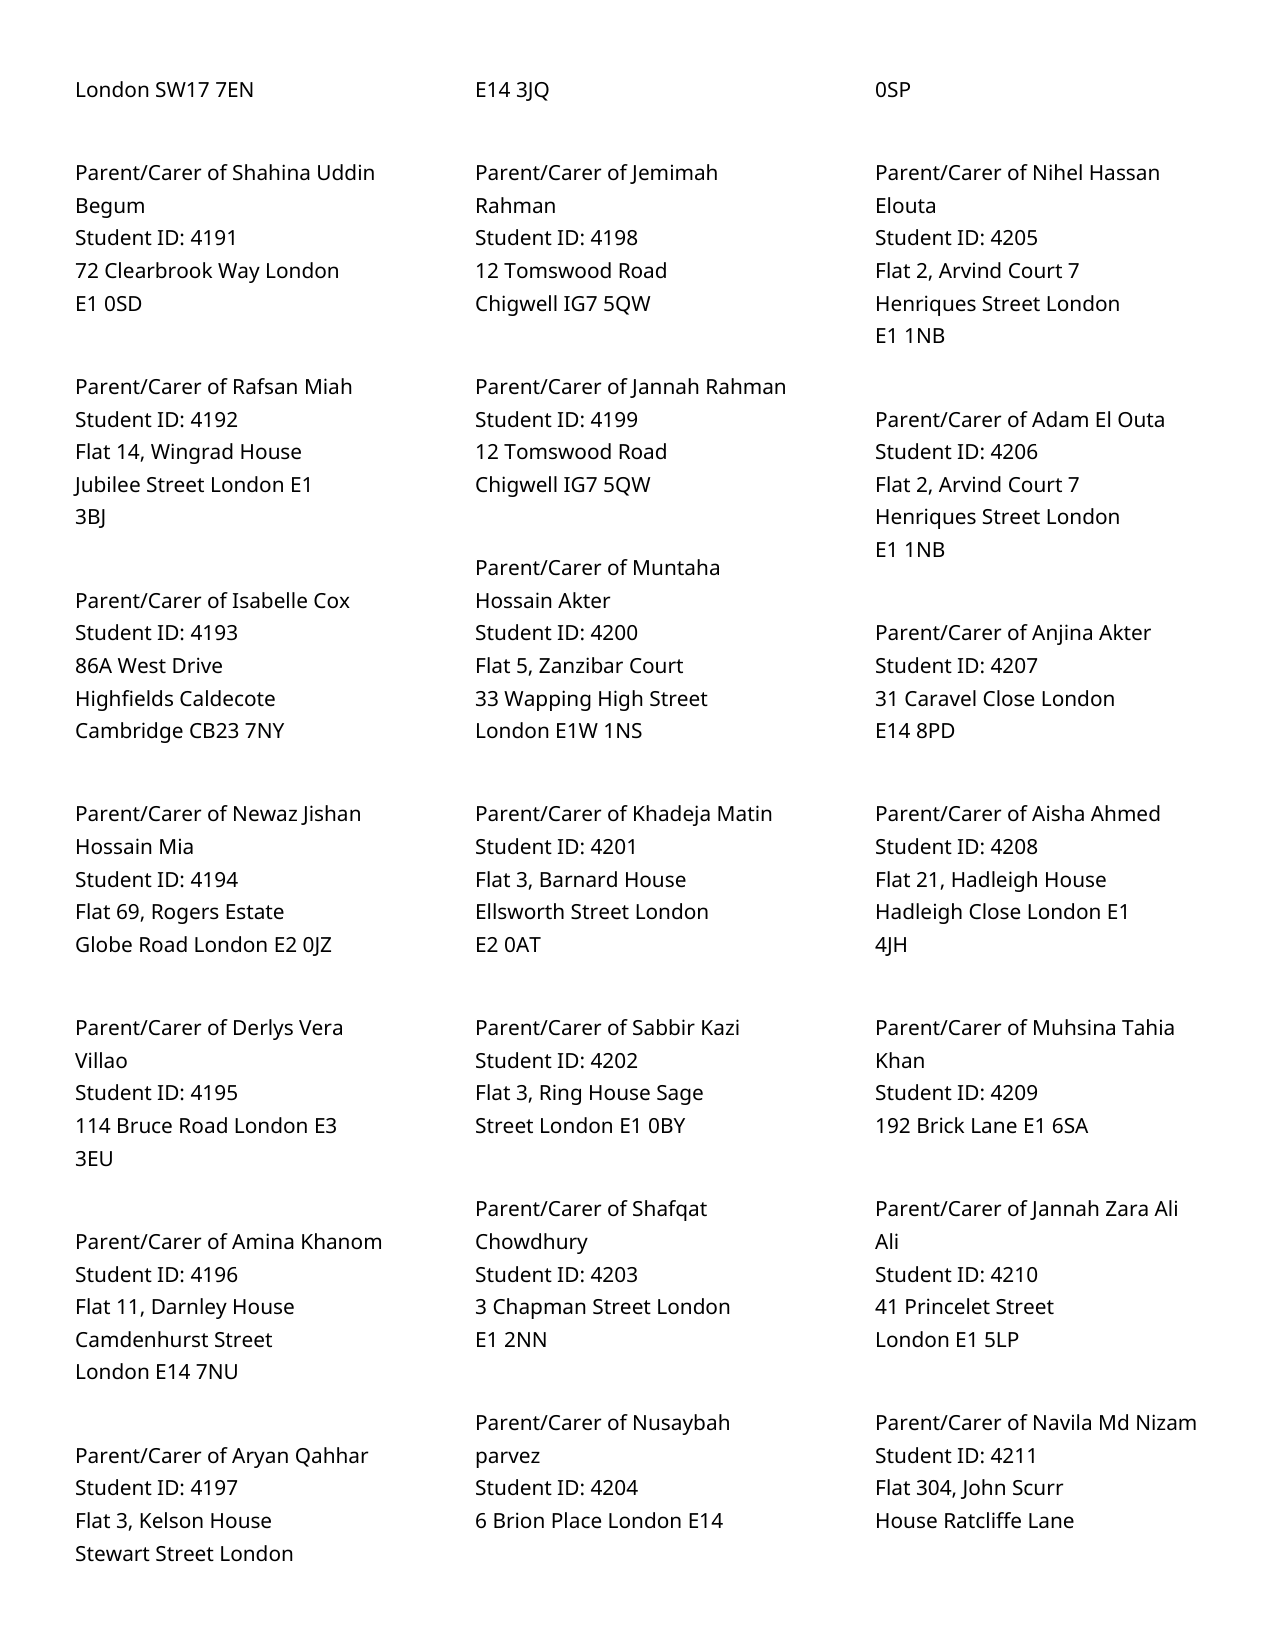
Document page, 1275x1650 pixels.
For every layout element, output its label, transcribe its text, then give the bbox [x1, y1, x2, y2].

text Parent/Carer of Muhsina Tahia Khan Student ID: 4209 192 Brick Lane E1 6SA [875, 1013, 1200, 1170]
text Parent/Carer of Jannah Zara Ali Ali Student ID: 4210 41 Princelet Street London E1 5LP [875, 1194, 1200, 1383]
text Parent/Carer of Shafqat Chowdhury Student ID: 4203 3 Chapman Street London E1 2NN [475, 1194, 800, 1383]
text Parent/Carer of Anjina Akter Student ID: 4207 31 Caravel Close London E14 8PD [875, 618, 1200, 775]
text Parent/Carer of Nusaybah parvez Student ID: 4204 6 Brion Place London E14 0SP [475, 1408, 800, 1534]
text Parent/Carer of Aryan Qahhar Student ID: 4197 Flat 3, Kelson House Stewart Street London E14 3JQ [475, 75, 800, 134]
text Parent/Carer of Aisha Ahmed Student ID: 4208 Flat 21, Hadleigh House Hadleigh Close London E1 4JH [875, 799, 1200, 989]
text Parent/Carer of Jemimah Rahman Student ID: 4198 12 Tomswood Road Chigwell IG7 5QW [475, 158, 800, 347]
text Parent/Carer of Jannah Rahman Student ID: 4199 12 Tomswood Road Chigwell IG7 5QW [475, 372, 800, 528]
text Parent/Carer of Muntaha Hossain Akter Student ID: 4200 Flat 5, Zanzibar Court 33 Wapping High Street London E1W 1NS [475, 553, 800, 775]
text Parent/Carer of Adam El Outa Student ID: 4206 Flat 2, Arvind Court 7 Henriques Street London E1 1NB [875, 405, 1200, 594]
text Parent/Carer of Sabbir Kazi Student ID: 4202 Flat 3, Ring House Sage Street London E1 0BY [475, 1013, 800, 1170]
text Parent/Carer of Khadeja Matin Student ID: 4201 Flat 3, Barnard House Ellsworth Street London E2 0AT [475, 799, 800, 989]
text Parent/Carer of Aryan Qahhar Student ID: 4197 Flat 3, Kelson House Stewart Street London E14 3JQ [75, 1441, 400, 1567]
text Parent/Carer of Derlys Vera Villao Student ID: 4195 114 Bruce Road London E3 3EU [75, 1013, 400, 1202]
text Parent/Carer of Elma Uddin Student ID: 4190 102 Upper Tooting Road London SW17 7EN [75, 75, 400, 134]
text Parent/Carer of Amina Khanom Student ID: 4196 Flat 11, Darnley House Camdenhurst Street London E14 7NU [75, 1227, 400, 1416]
text Parent/Carer of Isabelle Cox Student ID: 4193 86A West Drive Highfields Caldecote Cambridge CB23 7NY [75, 586, 400, 775]
text Parent/Carer of Nihel Hassan Elouta Student ID: 4205 Flat 2, Arvind Court 7 Henriques Street London E1 1NB [875, 158, 1200, 380]
text Parent/Carer of Rafsan Miah Student ID: 4192 Flat 14, Wingrad House Jubilee Street London E1 3BJ [75, 372, 400, 561]
text Parent/Carer of Navila Md Nizam Student ID: 4211 Flat 304, John Scurr House Ratcliffe Lane London E14 7JF [875, 1408, 1200, 1534]
text Parent/Carer of Newaz Jishan Hossain Mia Student ID: 4194 Flat 69, Rogers Estate Globe Road London E2 0JZ [75, 799, 400, 989]
text Parent/Carer of Nusaybah parvez Student ID: 4204 6 Brion Place London E14 0SP [875, 75, 1200, 134]
text Parent/Carer of Shahina Uddin Begum Student ID: 4191 72 Clearbrook Way London E1 0SD [75, 158, 400, 347]
